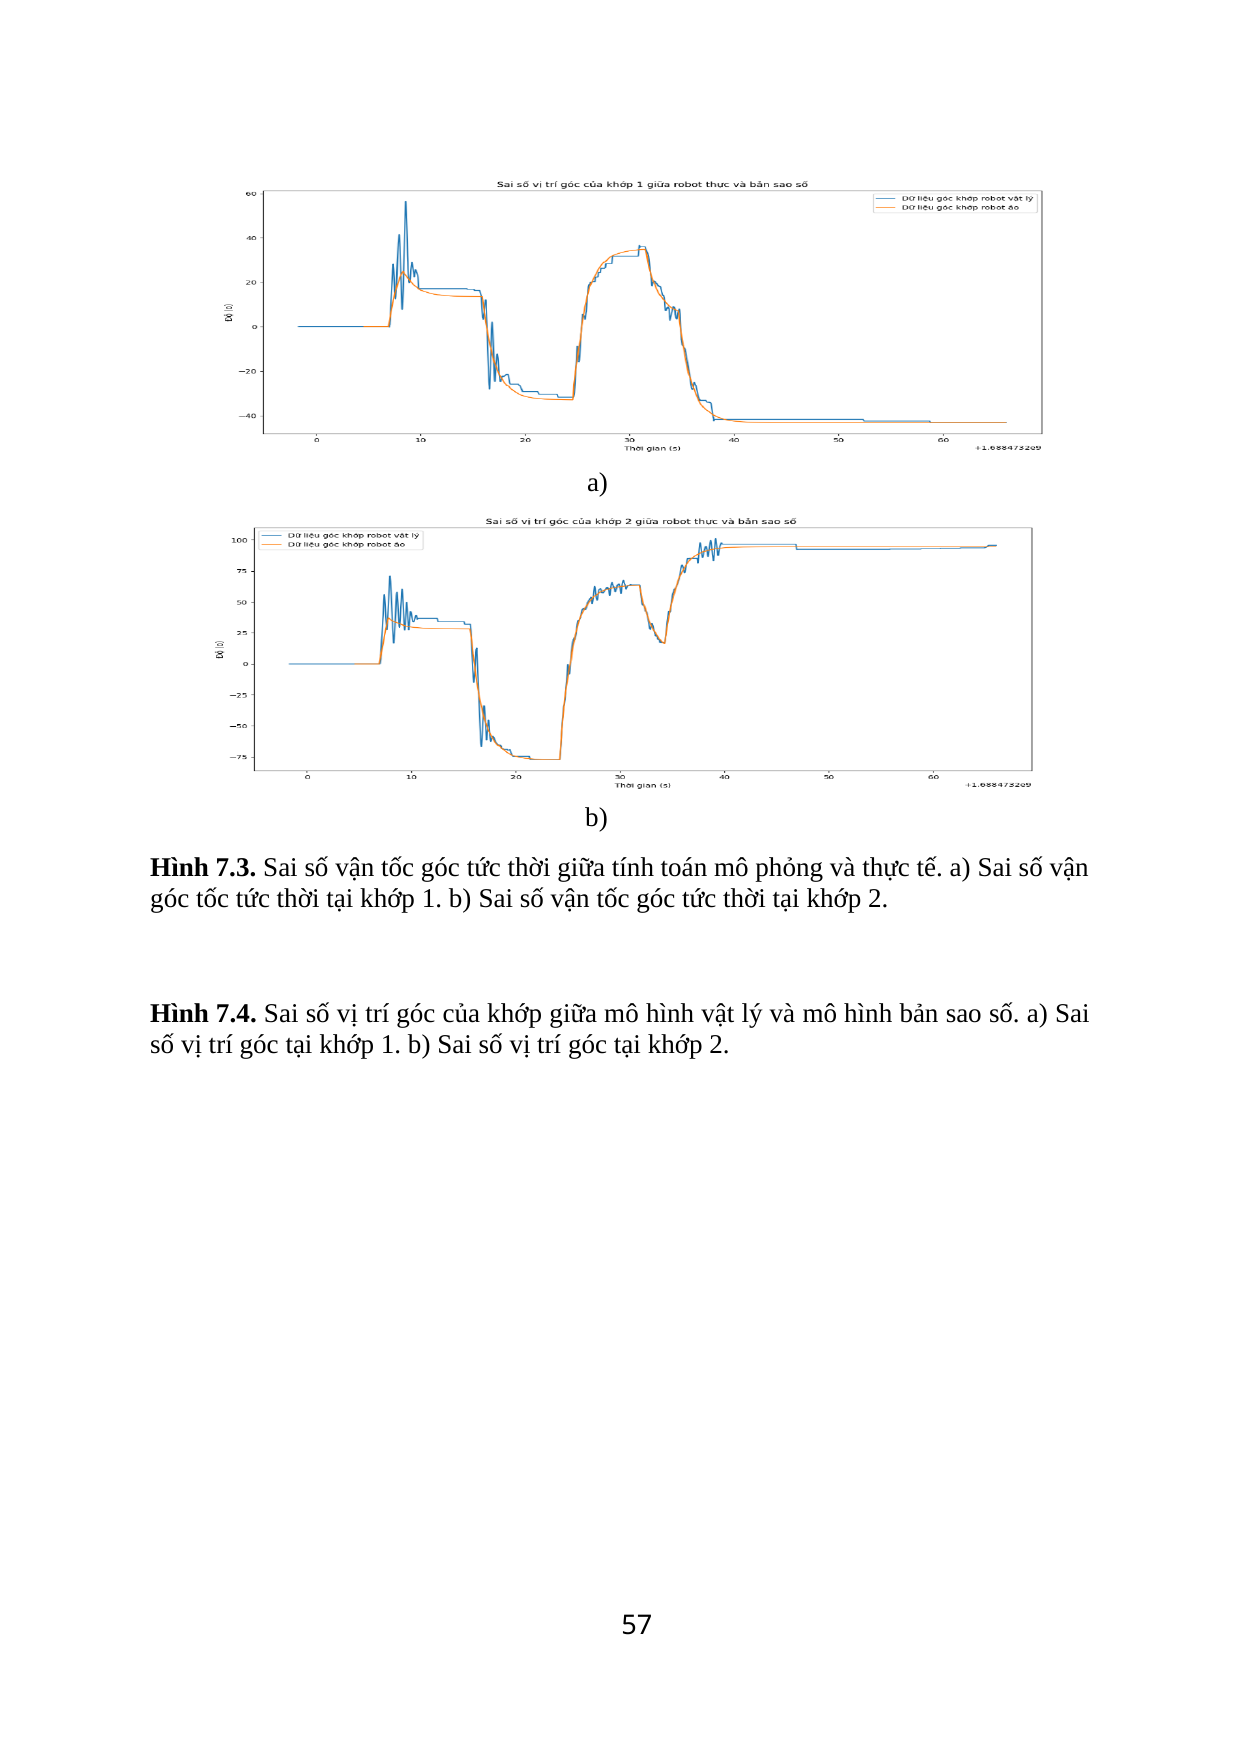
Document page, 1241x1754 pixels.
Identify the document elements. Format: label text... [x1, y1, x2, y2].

picture [215, 175, 1051, 457]
picture [206, 512, 1041, 794]
text Hình 7.4. Sai số vị trí góc của khớp giữa mô hình vật lý và mô hình bản sao số. a) Sai số vị trí góc tại khớp 1. b) Sai số vị trí góc tại khớp 2. [150, 997, 1090, 1059]
